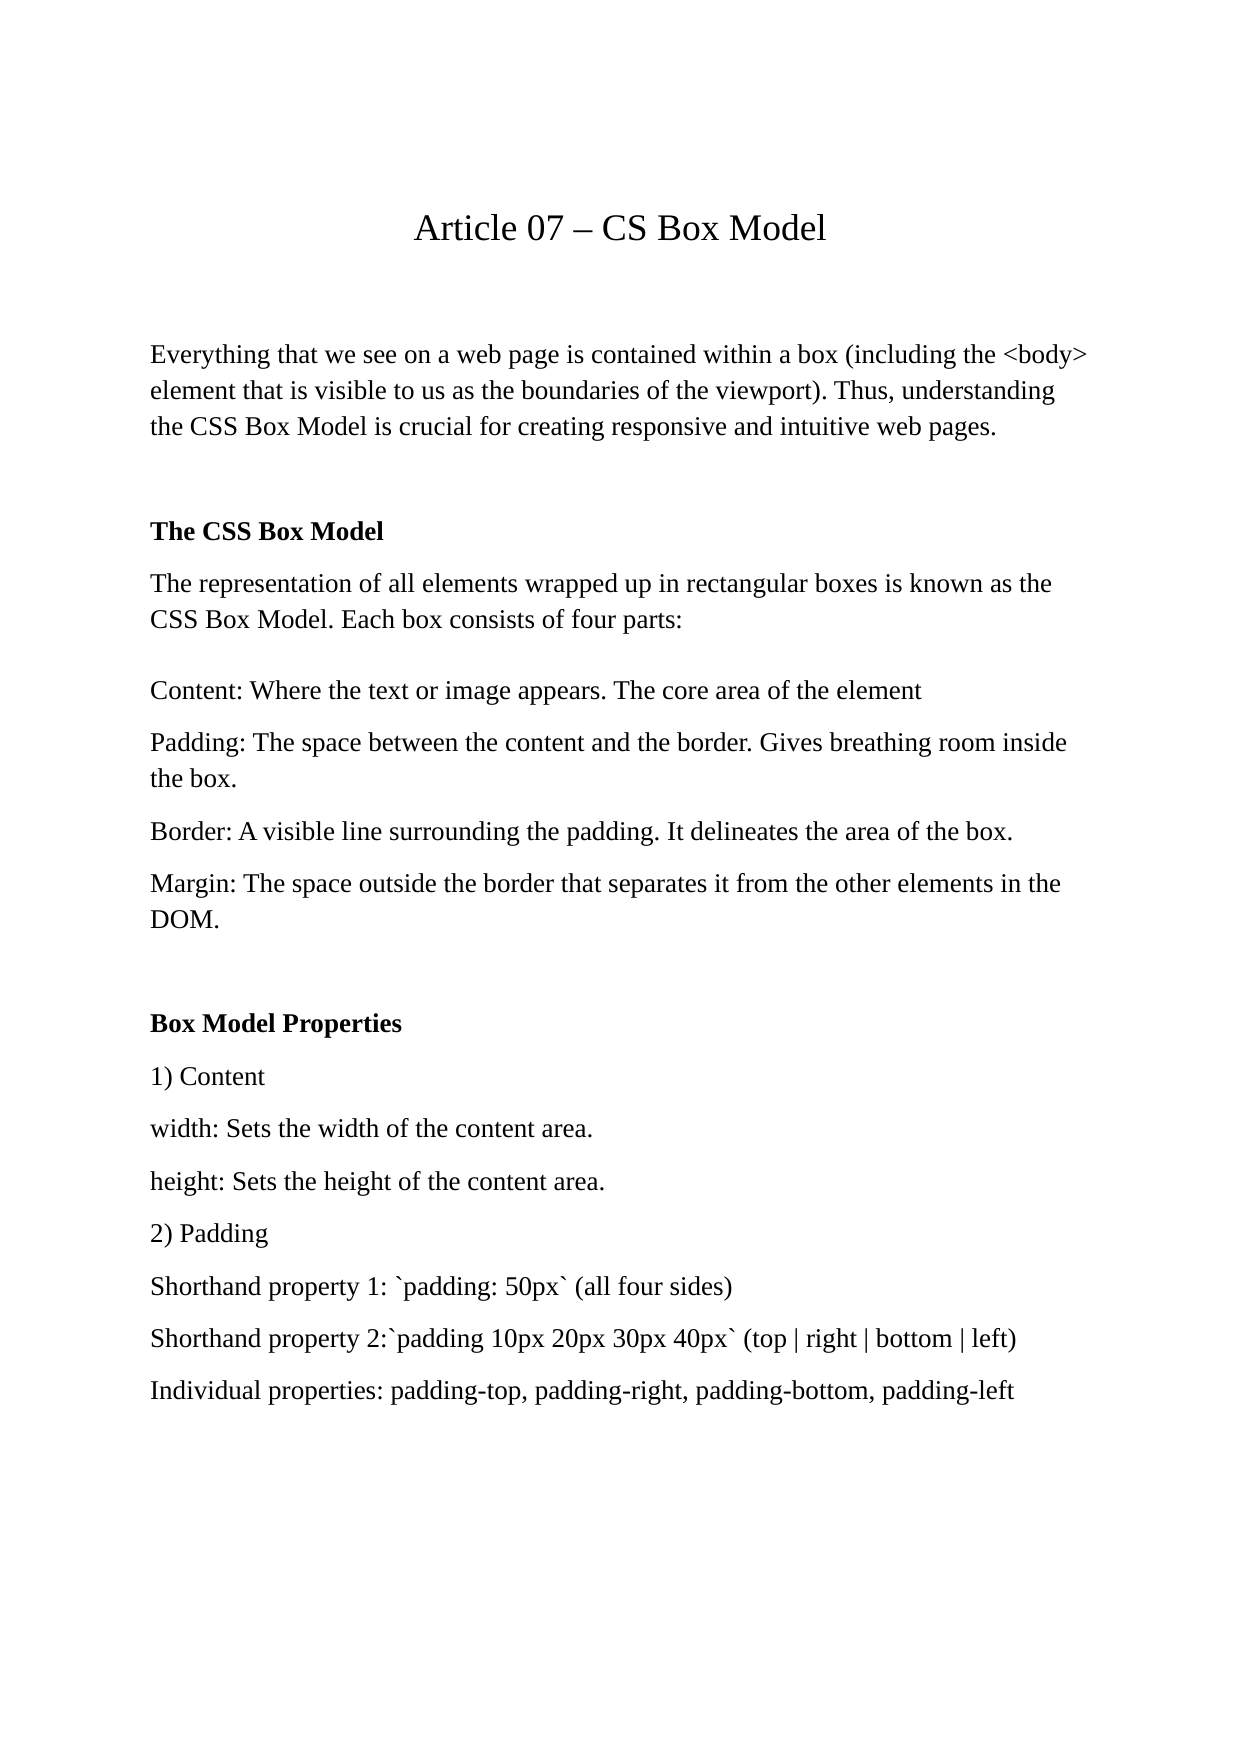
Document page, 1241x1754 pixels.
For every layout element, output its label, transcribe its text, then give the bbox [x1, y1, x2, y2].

text Shorthand property 1: `padding: 50px` (all four sides) [150, 1269, 1090, 1301]
text Shorthand property 2:`padding 10px 20px 30px 40px` (top | right | bottom | left) [150, 1322, 1090, 1353]
text Individual properties: padding-top, padding-right, padding-bottom, padding-left [150, 1374, 1090, 1406]
text 2) Padding [150, 1217, 1090, 1248]
text Margin: The space outside the border that separates it from the other elements in the DOM. [150, 867, 1090, 934]
text The representation of all elements wrapped up in rectangular boxes is known as the CSS Box Model. Each box consists of four parts: Content: Where the text or image appears. The core area of the element [150, 567, 1090, 705]
text 1) Content [150, 1060, 1090, 1091]
text Article 07 – CS Box Model [150, 206, 1090, 249]
text Padding: The space between the content and the border. Gives breathing room inside the box. [150, 727, 1090, 793]
text Everything that we see on a web page is contained within a box (including the <body> element that is visible to us as the boundaries of the viewport). Thus, understanding the CSS Box Model is crucial for creating responsive and intuitive web pages. [150, 338, 1090, 441]
text width: Sets the width of the content area. [150, 1112, 1090, 1143]
text Border: A visible line surrounding the padding. It delineates the area of the box. [150, 815, 1090, 846]
text The CSS Box Model [150, 514, 1090, 546]
text Box Model Properties [150, 1008, 1090, 1039]
text height: Sets the height of the content area. [150, 1165, 1090, 1196]
